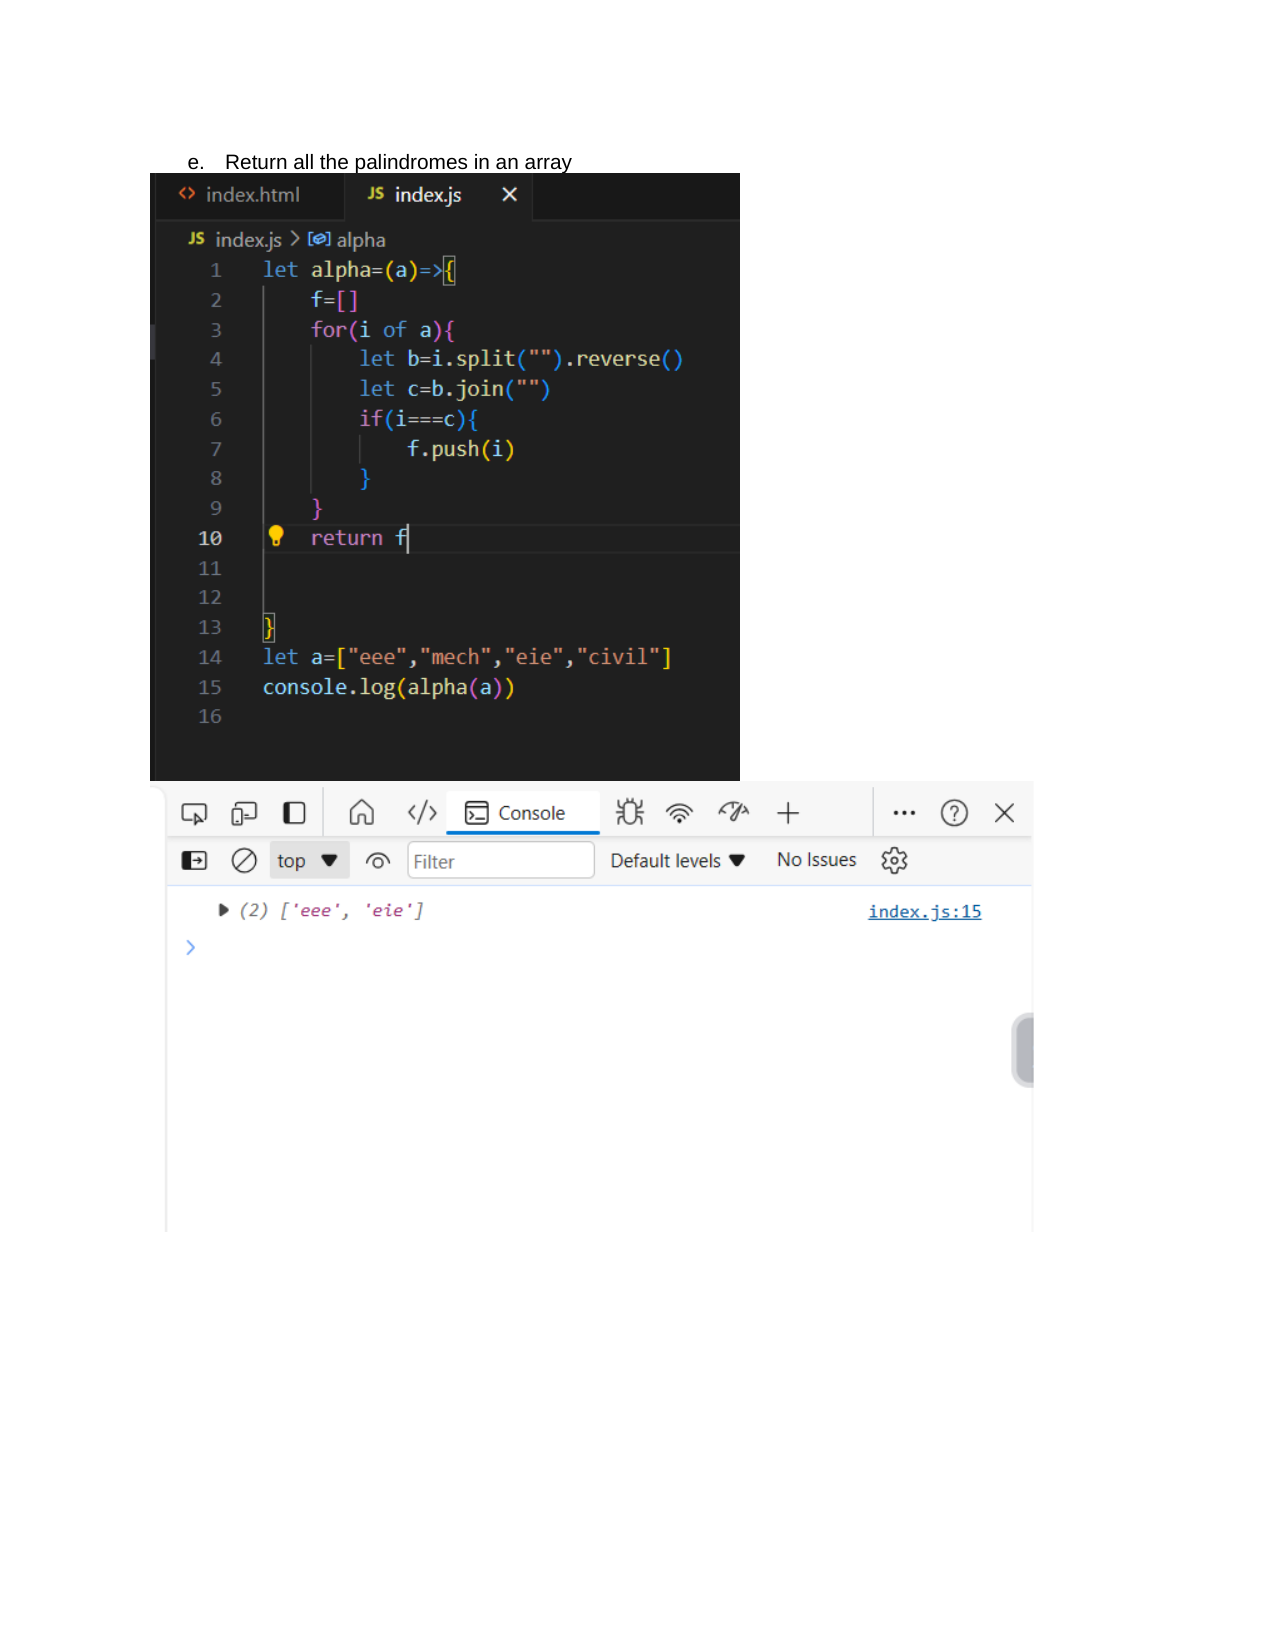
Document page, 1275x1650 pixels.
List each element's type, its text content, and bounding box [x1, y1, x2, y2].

picture [150, 173, 1034, 1232]
list Return all the palindromes in an array [187, 150, 1125, 174]
